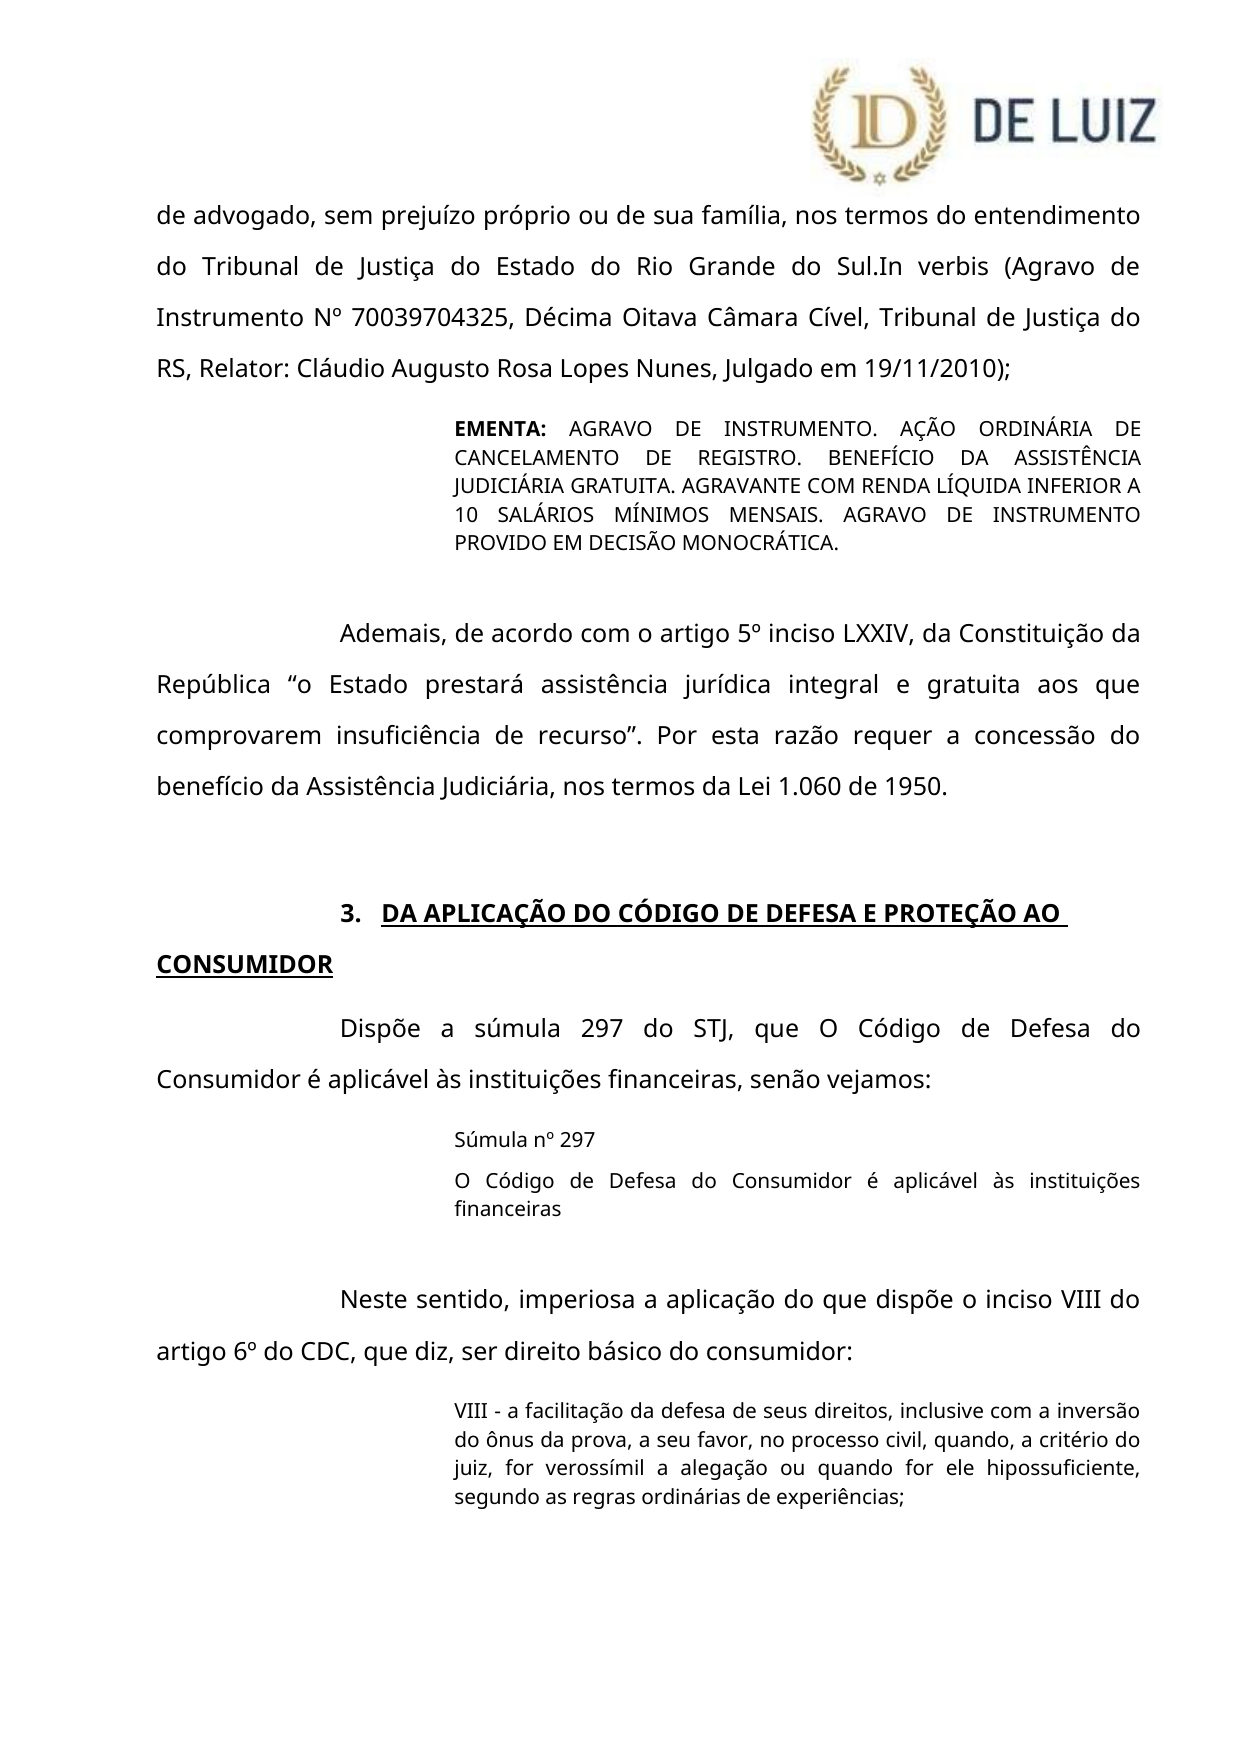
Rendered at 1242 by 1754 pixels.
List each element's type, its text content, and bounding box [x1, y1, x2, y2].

text VIII - a facilitação da defesa de seus direitos, inclusive com a inversão do ônus da prova, a seu favor, no processo civil, quando, a critério do juiz, for verossímil a alegação ou quando for ele hipossuficiente, segundo as regras ordinárias de experiências; [454, 1397, 1142, 1510]
subtitle DA APLICAÇÃO DO CÓDIGO DE DEFESA E PROTEÇÃO AO CONSUMIDOR [156, 896, 1142, 981]
picture [810, 58, 1164, 198]
text Dispõe a súmula 297 do STJ, que O Código de Defesa do Consumidor é aplicável às instituições financeiras, senão vejamos: [156, 1011, 1142, 1096]
text Súmula nº 297 [454, 1125, 1142, 1154]
text Ademais, de acordo com o artigo 5º inciso LXXIV, da Constituição da República “o Estado prestará assistência jurídica integral e gratuita aos que comprovarem insuficiência de recurso”. Por esta razão requer a concessão do benefício da Assistência Judiciária, nos termos da Lei 1.060 de 1950. [156, 616, 1142, 803]
text O Código de Defesa do Consumidor é aplicável às instituições financeiras [454, 1166, 1142, 1223]
text Neste sentido, imperiosa a aplicação do que dispõe o inciso VIII do artigo 6º do CDC, que diz, ser direito básico do consumidor: [156, 1282, 1142, 1367]
